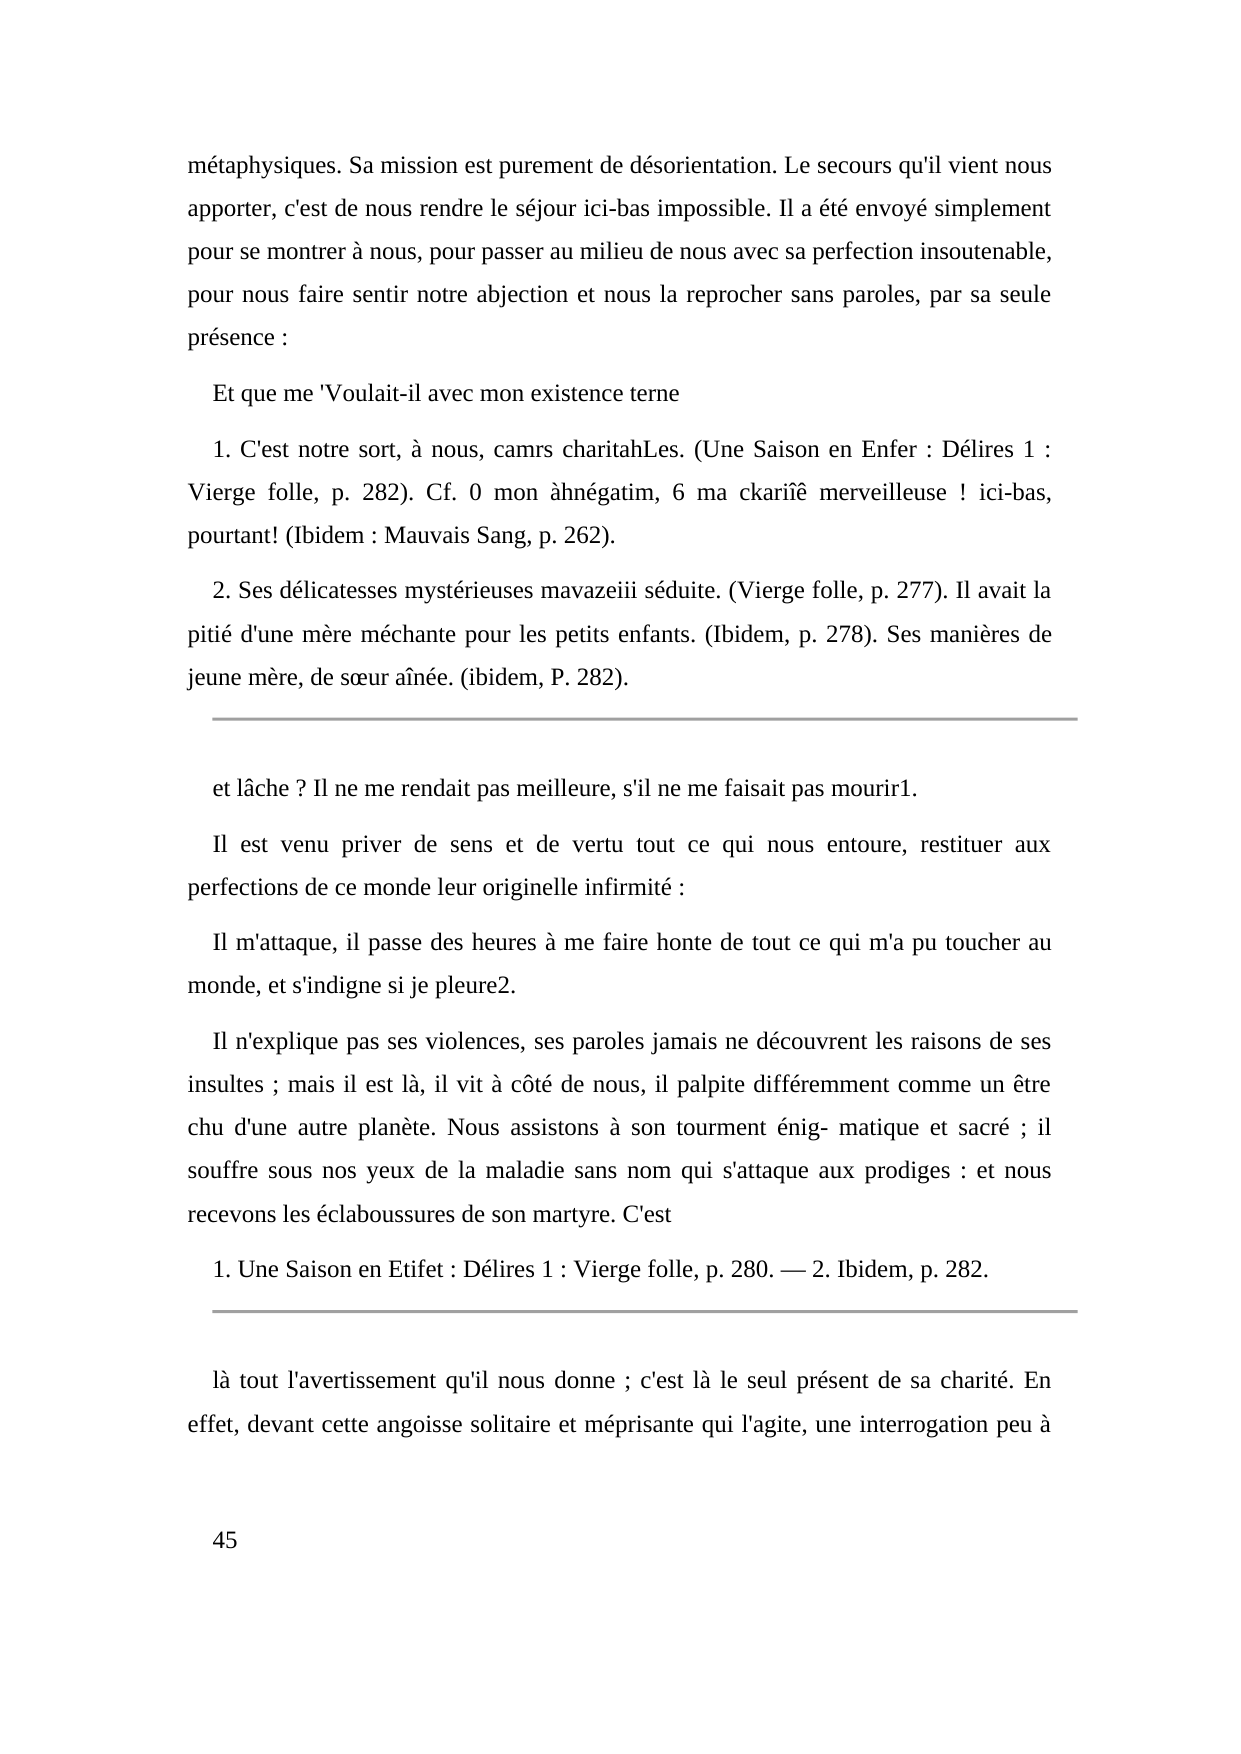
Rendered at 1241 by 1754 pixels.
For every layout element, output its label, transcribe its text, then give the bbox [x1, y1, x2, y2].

text 2. Ses délicatesses mystérieuses mavazeiii séduite. (Vierge folle, p. 277). Il avait la pitié d'une mère méchante pour les petits enfants. (Ibidem, p. 278). Ses manières de jeune mère, de sœur aînée. (ibidem, P. 282). [187, 576, 1053, 691]
text 1. C'est notre sort, à nous, camrs charitahLes. (Une Saison en Enfer : Délires 1 : Vierge folle, p. 282). Cf. 0 mon àhnégatim, 6 ma ckariîê merveilleuse ! ici-bas, pourtant! (Ibidem : Mauvais Sang, p. 262). [187, 434, 1053, 549]
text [187, 1366, 1053, 1437]
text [187, 150, 1053, 351]
text et lâche ? Il ne me rendait pas meilleure, s'il ne me faisait pas mourir1. [187, 773, 1053, 802]
text Il m'attaque, il passe des heures à me faire honte de tout ce qui m'a pu toucher au monde, et s'indigne si je pleure2. [187, 927, 1053, 999]
text Et que me 'Voulait-il avec mon existence terne [187, 378, 1053, 407]
text Il n'explique pas ses violences, ses paroles jamais ne découvrent les raisons de ses insultes ; mais il est là, il vit à côté de nous, il palpite différemment comme un être chu d'une autre planète. Nous assistons à son tourment énig- matique et sacré ; il souffre sous nos yeux de la maladie sans nom qui s'attaque aux prodiges : et nous recevons les éclaboussures de son martyre. C'est [187, 1026, 1053, 1227]
text 1. Une Saison en Etifet : Délires 1 : Vierge folle, p. 280. — 2. Ibidem, p. 282. [187, 1254, 1053, 1283]
text Il est venu priver de sens et de vertu tout ce qui nous entoure, restituer aux perfections de ce monde leur originelle infirmité : [187, 829, 1053, 901]
